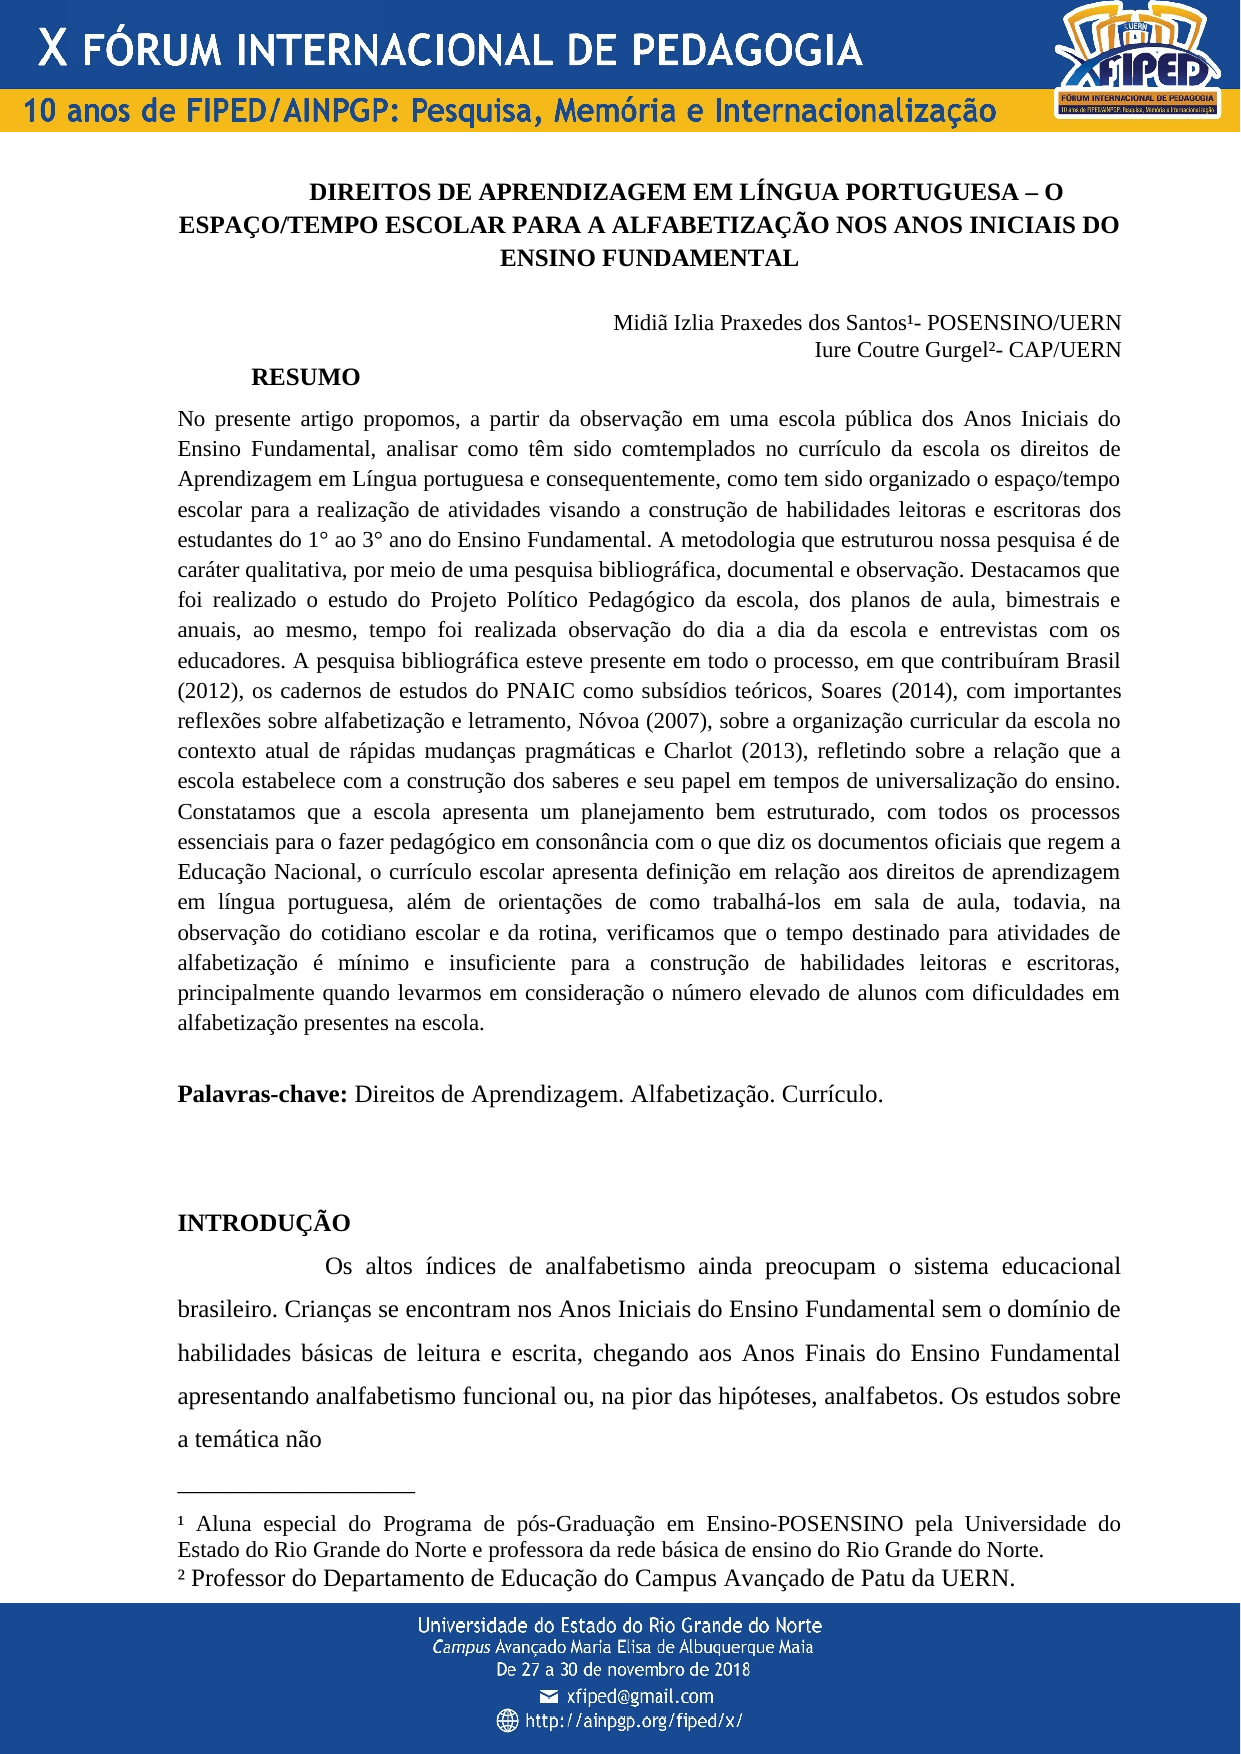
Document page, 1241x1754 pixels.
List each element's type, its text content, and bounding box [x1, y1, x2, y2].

text Palavras-chave: Direitos de Aprendizagem. Alfabetização. Currículo. [177, 1079, 1122, 1108]
text Midiã Izlia Praxedes dos Santos¹- POSENSINO/UERN [177, 309, 1122, 336]
text DIREITOS DE APRENDIZAGEM EM LÍNGUA PORTUGUESA – O ESPAÇO/TEMPO ESCOLAR PARA A ALFABETIZAÇÃO NOS ANOS INICIAIS DO ENSINO FUNDAMENTAL [177, 177, 1122, 272]
text INTRODUÇÃO [177, 1208, 1122, 1237]
picture [0, 1603, 1241, 1754]
text RESUMO [177, 362, 1122, 391]
text ___________________ [177, 1467, 1122, 1496]
text Os altos índices de analfabetismo ainda preocupam o sistema educacional brasileiro. Crianças se encontram nos Anos Iniciais do Ensino Fundamental sem o domínio de habilidades básicas de leitura e escrita, chegando aos Anos Finais do Ensino Fundamental apresentando analfabetismo funcional ou, na pior das hipóteses, analfabetos. Os estudos sobre a temática não [177, 1251, 1122, 1453]
text No presente artigo propomos, a partir da observação em uma escola pública dos Anos Iniciais do Ensino Fundamental, analisar como têm sido comtemplados no currículo da escola os direitos de Aprendizagem em Língua portuguesa e consequentemente, como tem sido organizado o espaço/tempo escolar para a realização de atividades visando a construção de habilidades leitoras e escritoras dos estudantes do 1° ao 3° ano do Ensino Fundamental. A metodologia que estruturou nossa pesquisa é de caráter qualitativa, por meio de uma pesquisa bibliográfica, documental e observação. Destacamos que foi realizado o estudo do Projeto Político Pedagógico da escola, dos planos de aula, bimestrais e anuais, ao mesmo, tempo foi realizada observação do dia a dia da escola e entrevistas com os educadores. A pesquisa bibliográfica esteve presente em todo o processo, em que contribuíram Brasil (2012), os cadernos de estudos do PNAIC como subsídios teóricos, Soares (2014), com importantes reflexões sobre alfabetização e letramento, Nóvoa (2007), sobre a organização curricular da escola no contexto atual de rápidas mudanças pragmáticas e Charlot (2013), refletindo sobre a relação que a escola estabelece com a construção dos saberes e seu papel em tempos de universalização do ensino. Constatamos que a escola apresenta um planejamento bem estruturado, com todos os processos essenciais para o fazer pedagógico em consonância com o que diz os documentos oficiais que regem a Educação Nacional, o currículo escolar apresenta definição em relação aos direitos de aprendizagem em língua portuguesa, além de orientações de como trabalhá-los em sala de aula, todavia, na observação do cotidiano escolar e da rotina, verificamos que o tempo destinado para atividades de alfabetização é mínimo e insuficiente para a construção de habilidades leitoras e escritoras, principalmente quando levarmos em consideração o número elevado de alunos com dificuldades em alfabetização presentes na escola. [177, 405, 1122, 1036]
text ² Professor do Departamento de Educação do Campus Avançado de Patu da UERN. [177, 1563, 1122, 1592]
text ¹ Aluna especial do Programa de pós-Graduação em Ensino-POSENSINO pela Universidade do Estado do Rio Grande do Norte e professora da rede básica de ensino do Rio Grande do Norte. [177, 1510, 1122, 1563]
text Iure Coutre Gurgel²- CAP/UERN [177, 336, 1122, 362]
picture [0, 0, 1241, 132]
